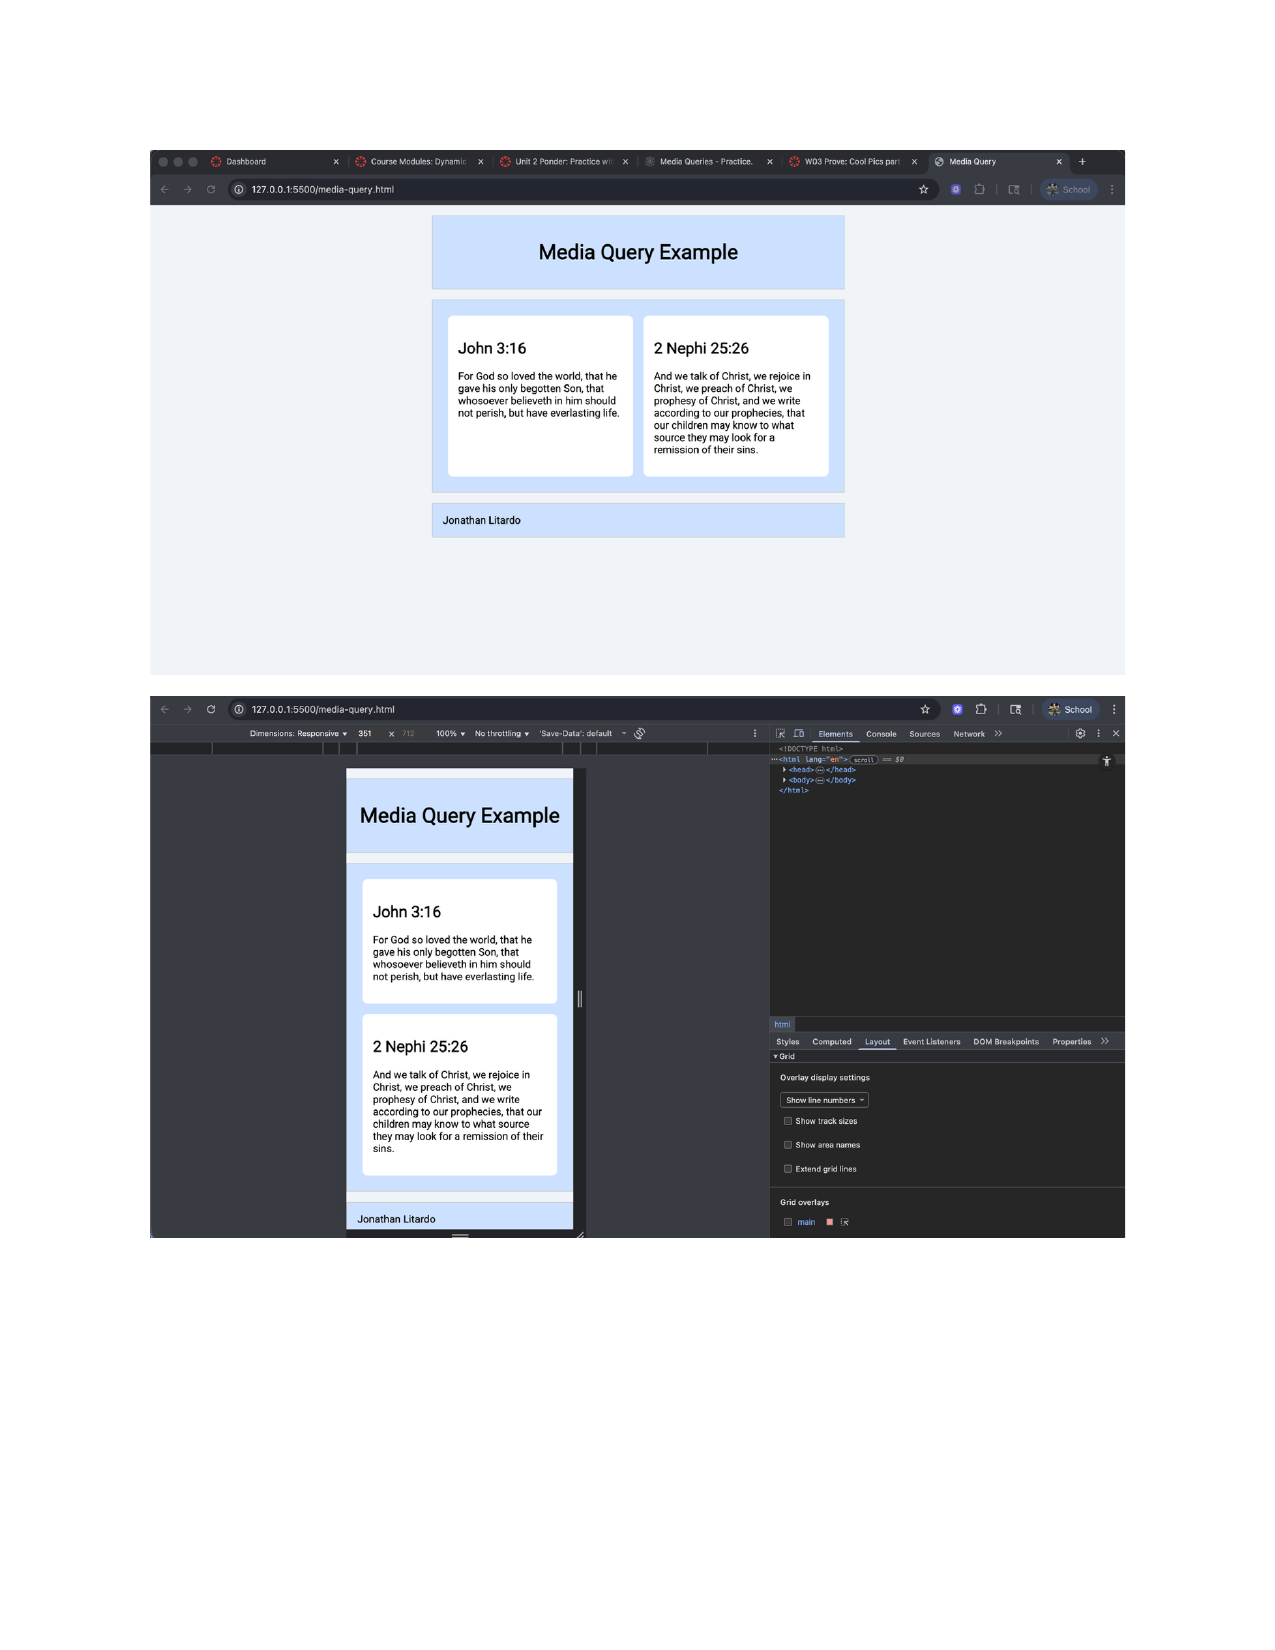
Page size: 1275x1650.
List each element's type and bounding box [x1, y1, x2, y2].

picture [150, 696, 1125, 1238]
picture [150, 150, 1125, 675]
